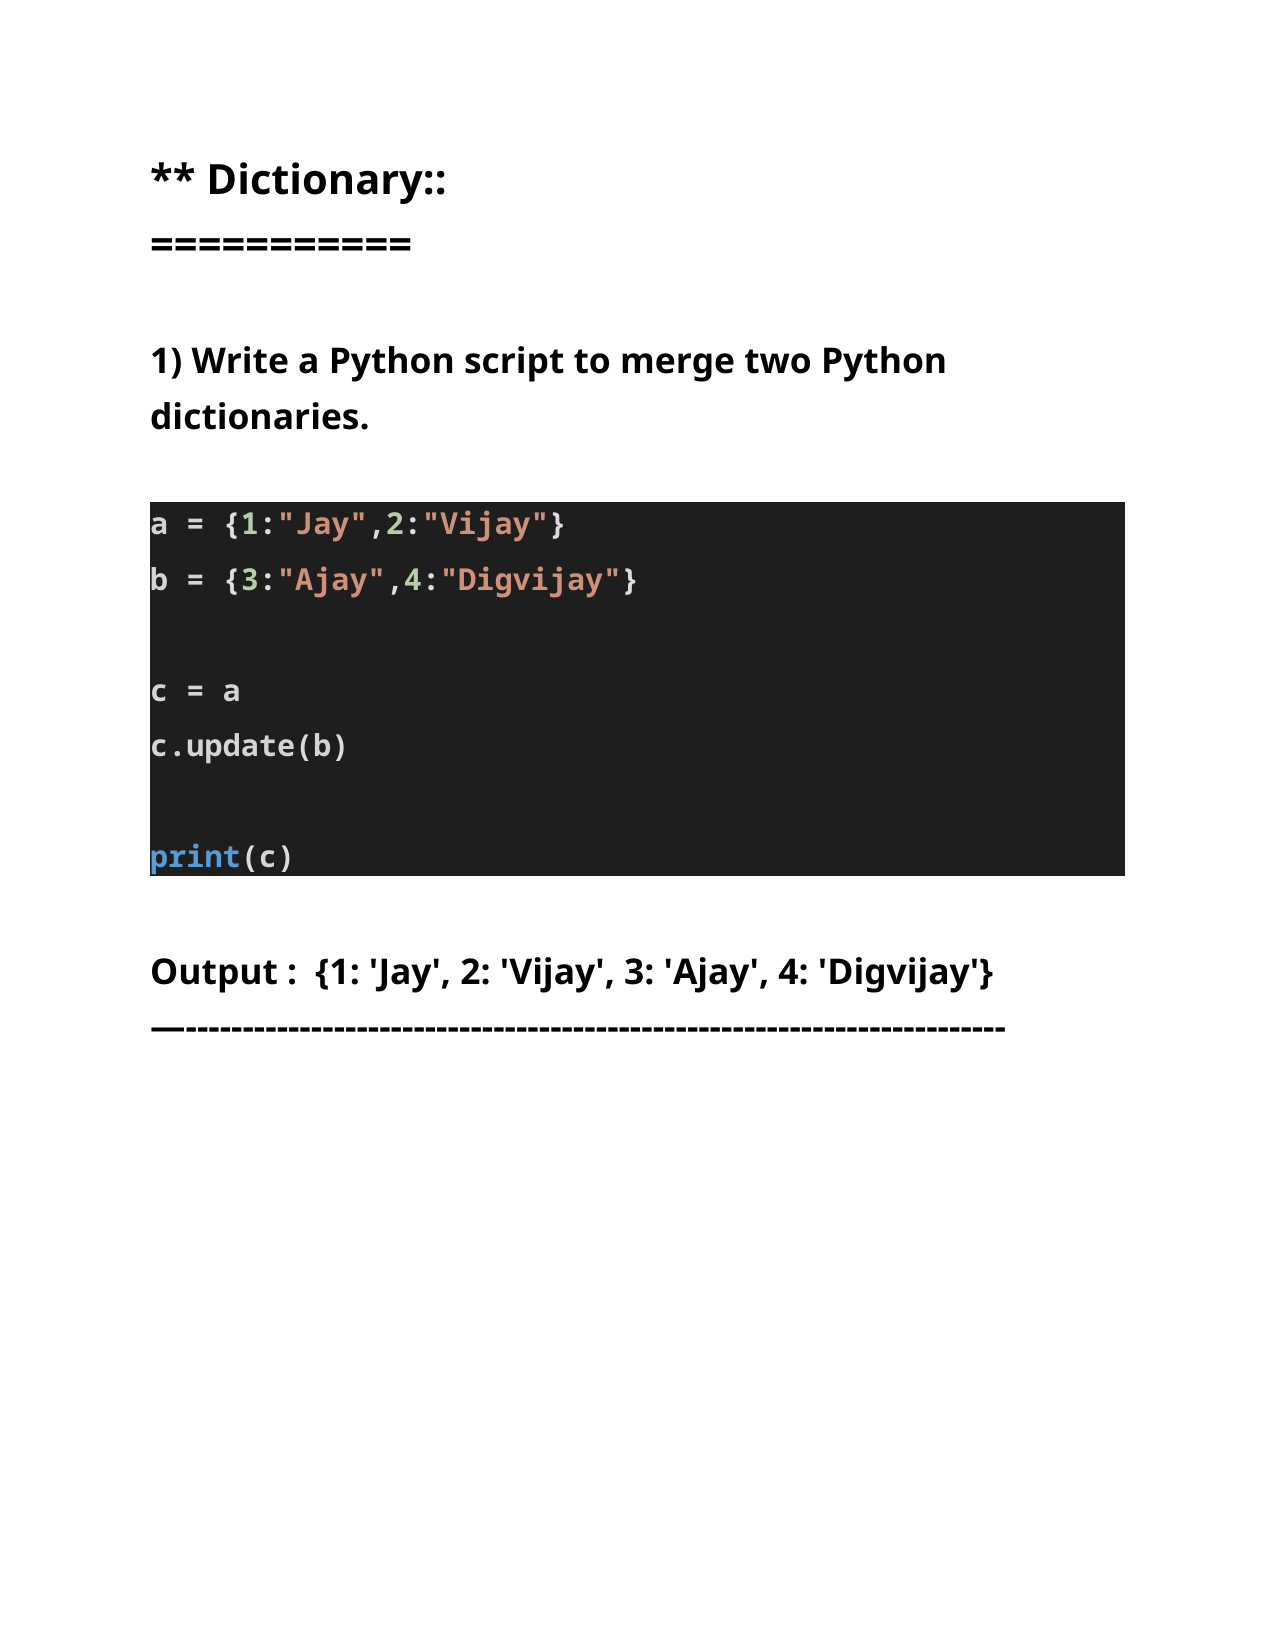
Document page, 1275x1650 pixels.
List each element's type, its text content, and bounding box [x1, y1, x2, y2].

text =========== [150, 215, 1125, 272]
text a = {1:"Jay",2:"Vijay"} [150, 502, 1125, 543]
text print(c) [150, 835, 1125, 876]
text c = a [150, 669, 1125, 710]
text ** Dictionary:: [150, 150, 1125, 207]
text —------------------------------------------------------------------------ [150, 1002, 1125, 1050]
text c.update(b) [150, 724, 1125, 765]
text b = {3:"Ajay",4:"Digvijay"} [150, 558, 1125, 599]
text 1) Write a Python script to merge two Python dictionaries. [150, 336, 1125, 439]
text Output : {1: 'Jay', 2: 'Vijay', 3: 'Ajay', 4: 'Digvijay'} [150, 946, 1125, 994]
